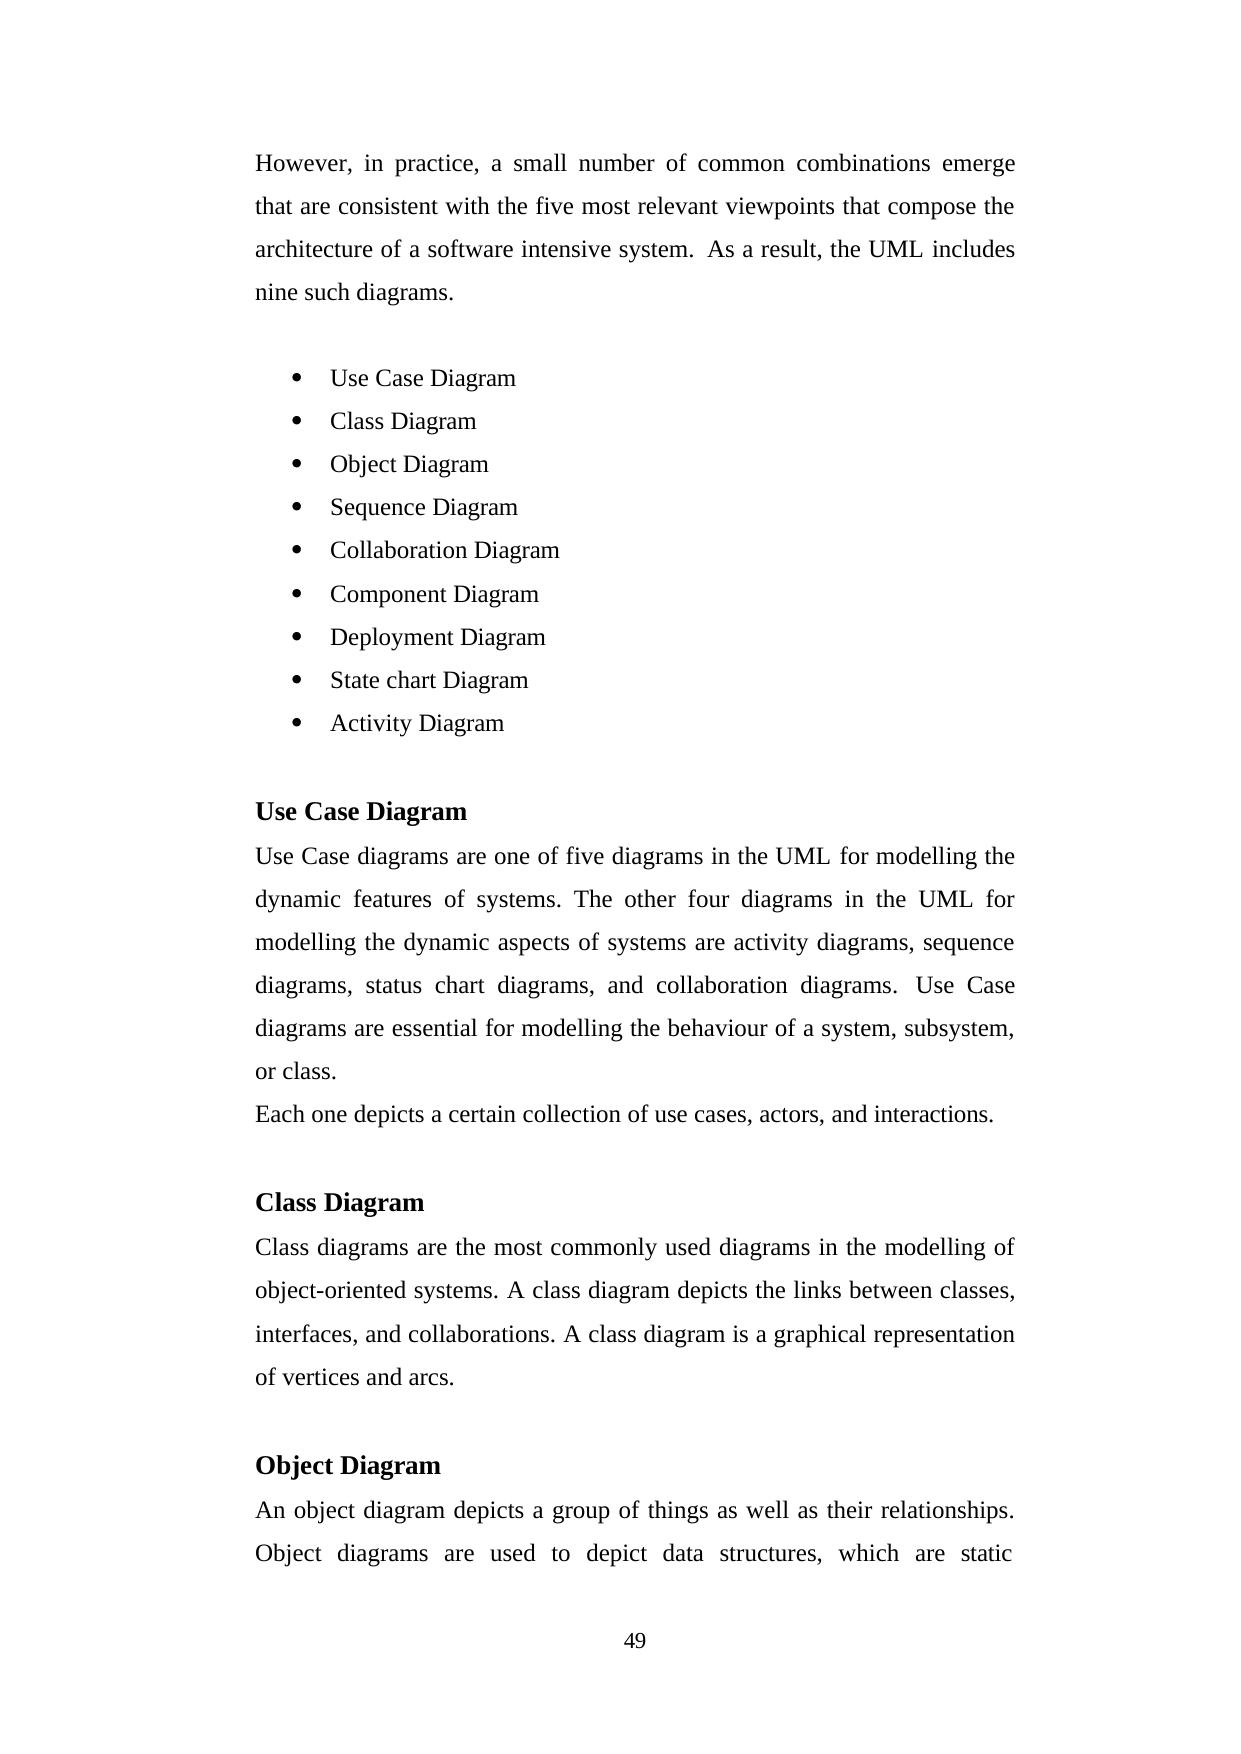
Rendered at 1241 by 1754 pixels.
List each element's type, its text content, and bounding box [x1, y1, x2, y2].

text Use Case diagrams are one of five diagrams in the UML for modelling the dynamic features of systems. The other four diagrams in the UML for modelling the dynamic aspects of systems are activity diagrams, sequence diagrams, status chart diagrams, and collaboration diagrams. Use Case diagrams are essential for modelling the behaviour of a system, subsystem, or class. [255, 841, 1015, 1085]
subtitle Class Diagram [255, 1186, 1071, 1218]
list Class Diagram [292, 406, 1071, 435]
list Component Diagram [292, 579, 1071, 607]
subtitle Use Case Diagram [255, 795, 1071, 826]
list State chart Diagram [292, 665, 1071, 693]
list Collaboration Diagram [292, 536, 1071, 564]
text Class diagrams are the most commonly used diagrams in the modelling of object-oriented systems. A class diagram depicts the links between classes, interfaces, and collaborations. A class diagram is a graphical representation of vertices and arcs. [255, 1232, 1016, 1391]
list Object Diagram [292, 449, 1071, 478]
list Sequence Diagram [292, 492, 1071, 521]
list Deployment Diagram [292, 622, 1071, 650]
text An object diagram depicts a group of things as well as their relationships. Object diagrams are used to depict data structures, which are static [255, 1495, 1015, 1567]
text However, in practice, a small number of common combinations emerge that are consistent with the five most relevant viewpoints that compose the architecture of a software intensive system. As a result, the UML includes nine such diagrams. [255, 148, 1015, 306]
list Activity Diagram [292, 708, 1071, 737]
list Use Case Diagram [292, 363, 1071, 392]
text Each one depicts a certain collection of use cases, actors, and interactions. [255, 1099, 1071, 1128]
subtitle Object Diagram [255, 1449, 1071, 1480]
